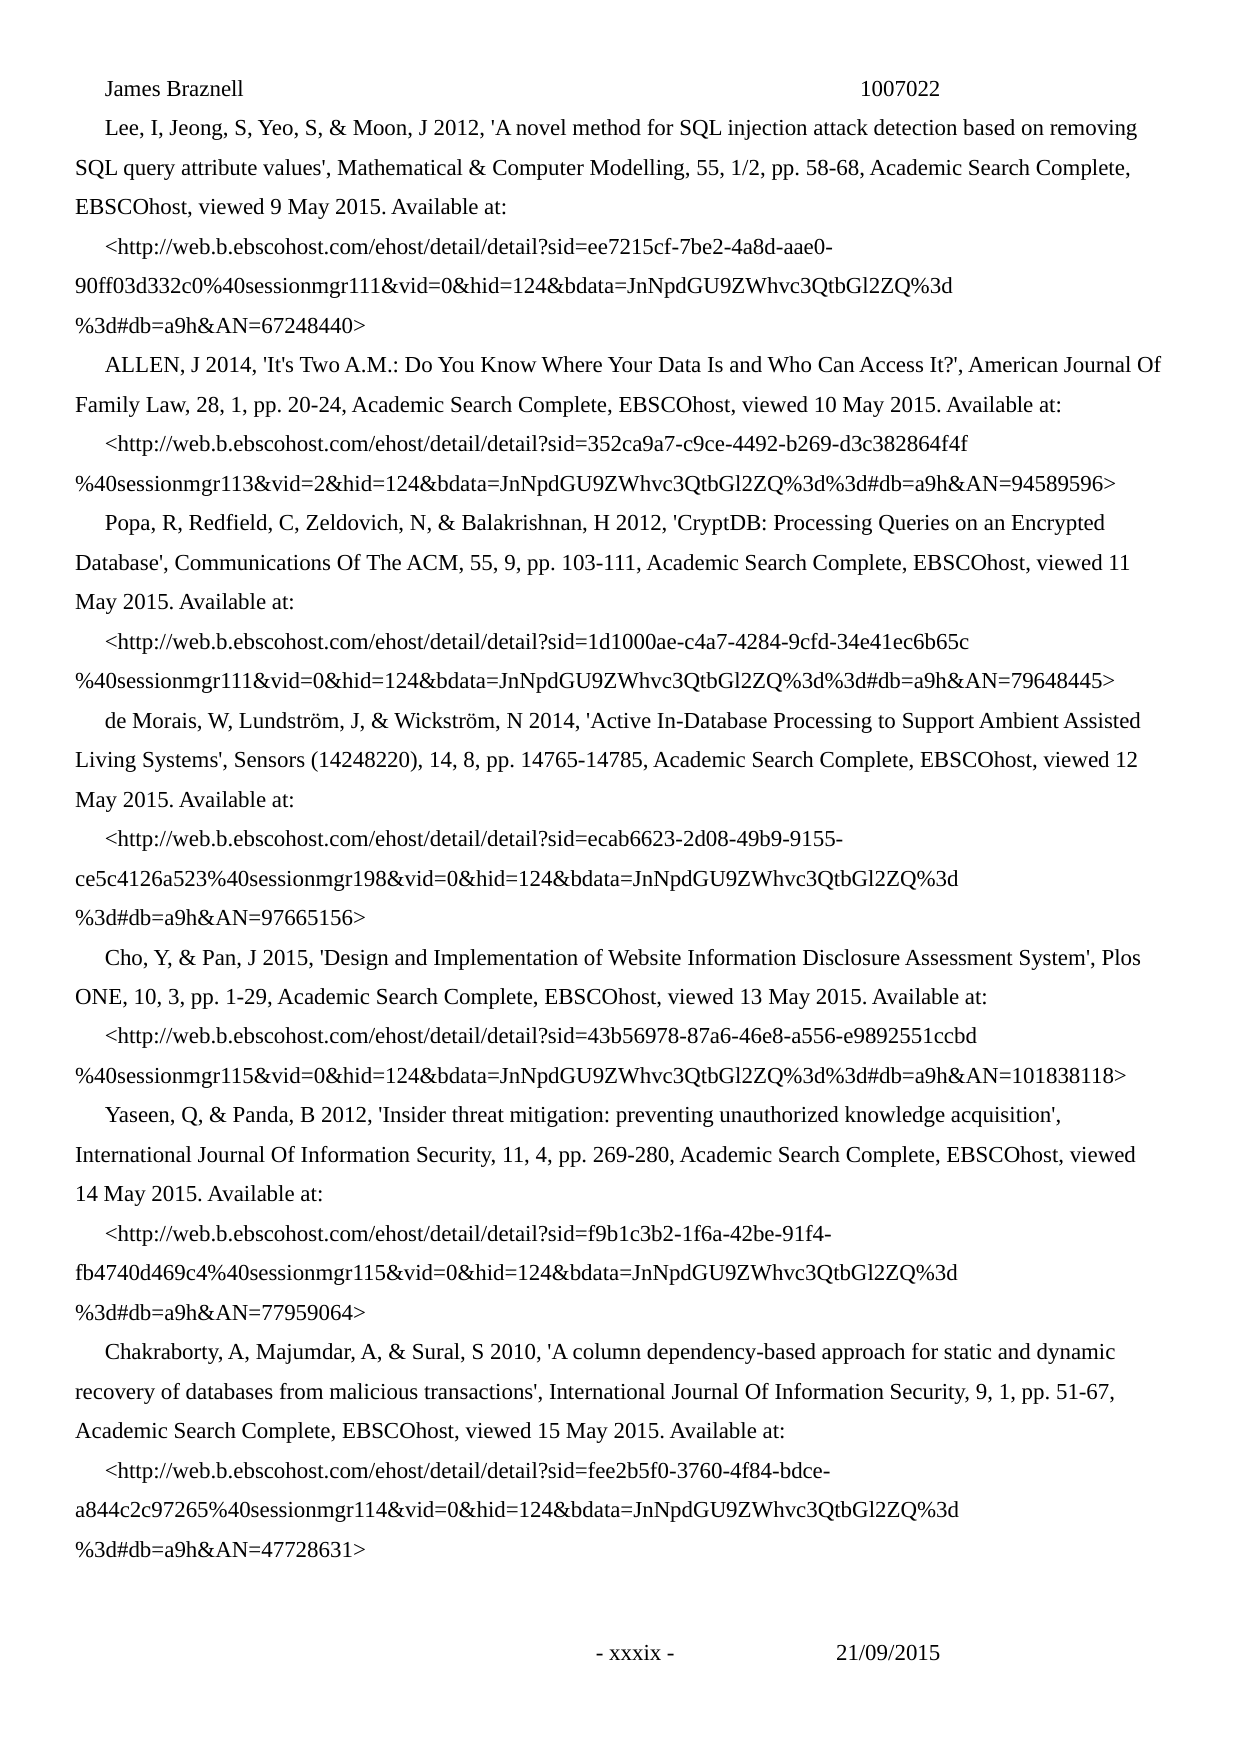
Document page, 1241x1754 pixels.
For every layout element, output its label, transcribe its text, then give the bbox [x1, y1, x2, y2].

text <http://web.b.ebscohost.com/ehost/detail/detail?sid=fee2b5f0-3760-4f84-bdce-a844c2c97265%40sessionmgr114&vid=0&hid=124&bdata=JnNpdGU9ZWhvc3QtbGl2ZQ%3d%3d#db=a9h&AN=47728631> [75, 1457, 1165, 1562]
text Lee, I, Jeong, S, Yeo, S, & Moon, J 2012, 'A novel method for SQL injection attack detection based on removing SQL query attribute values', Mathematical & Computer Modelling, 55, 1/2, pp. 58-68, Academic Search Complete, EBSCOhost, viewed 9 May 2015. Available at: [75, 114, 1165, 220]
text <http://web.b.ebscohost.com/ehost/detail/detail?sid=ee7215cf-7be2-4a8d-aae0-90ff03d332c0%40sessionmgr111&vid=0&hid=124&bdata=JnNpdGU9ZWhvc3QtbGl2ZQ%3d%3d#db=a9h&AN=67248440> [75, 233, 1165, 338]
text ALLEN, J 2014, 'It's Two A.M.: Do You Know Where Your Data Is and Who Can Access It?', American Journal Of Family Law, 28, 1, pp. 20-24, Academic Search Complete, EBSCOhost, viewed 10 May 2015. Available at: [75, 351, 1165, 417]
text <http://web.b.ebscohost.com/ehost/detail/detail?sid=43b56978-87a6-46e8-a556-e9892551ccbd%40sessionmgr115&vid=0&hid=124&bdata=JnNpdGU9ZWhvc3QtbGl2ZQ%3d%3d#db=a9h&AN=101838118> [75, 1022, 1165, 1088]
text <http://web.b.ebscohost.com/ehost/detail/detail?sid=1d1000ae-c4a7-4284-9cfd-34e41ec6b65c%40sessionmgr111&vid=0&hid=124&bdata=JnNpdGU9ZWhvc3QtbGl2ZQ%3d%3d#db=a9h&AN=79648445> [75, 628, 1165, 693]
text de Morais, W, Lundström, J, & Wickström, N 2014, 'Active In-Database Processing to Support Ambient Assisted Living Systems', Sensors (14248220), 14, 8, pp. 14765-14785, Academic Search Complete, EBSCOhost, viewed 12 May 2015. Available at: [75, 707, 1165, 812]
text Yaseen, Q, & Panda, B 2012, 'Insider threat mitigation: preventing unauthorized knowledge acquisition', International Journal Of Information Security, 11, 4, pp. 269-280, Academic Search Complete, EBSCOhost, viewed 14 May 2015. Available at: [75, 1101, 1165, 1207]
text <http://web.b.ebscohost.com/ehost/detail/detail?sid=ecab6623-2d08-49b9-9155-ce5c4126a523%40sessionmgr198&vid=0&hid=124&bdata=JnNpdGU9ZWhvc3QtbGl2ZQ%3d%3d#db=a9h&AN=97665156> [75, 825, 1165, 930]
text Chakraborty, A, Majumdar, A, & Sural, S 2010, 'A column dependency-based approach for static and dynamic recovery of databases from malicious transactions', International Journal Of Information Security, 9, 1, pp. 51-67, Academic Search Complete, EBSCOhost, viewed 15 May 2015. Available at: [75, 1338, 1165, 1444]
text <http://web.b.ebscohost.com/ehost/detail/detail?sid=f9b1c3b2-1f6a-42be-91f4-fb4740d469c4%40sessionmgr115&vid=0&hid=124&bdata=JnNpdGU9ZWhvc3QtbGl2ZQ%3d%3d#db=a9h&AN=77959064> [75, 1220, 1165, 1325]
text <http://web.b.ebscohost.com/ehost/detail/detail?sid=352ca9a7-c9ce-4492-b269-d3c382864f4f%40sessionmgr113&vid=2&hid=124&bdata=JnNpdGU9ZWhvc3QtbGl2ZQ%3d%3d#db=a9h&AN=94589596> [75, 430, 1165, 496]
text Cho, Y, & Pan, J 2015, 'Design and Implementation of Website Information Disclosure Assessment System', Plos ONE, 10, 3, pp. 1-29, Academic Search Complete, EBSCOhost, viewed 13 May 2015. Available at: [75, 943, 1165, 1009]
text Popa, R, Redfield, C, Zeldovich, N, & Balakrishnan, H 2012, 'CryptDB: Processing Queries on an Encrypted Database', Communications Of The ACM, 55, 9, pp. 103-111, Academic Search Complete, EBSCOhost, viewed 11 May 2015. Available at: [75, 509, 1165, 614]
